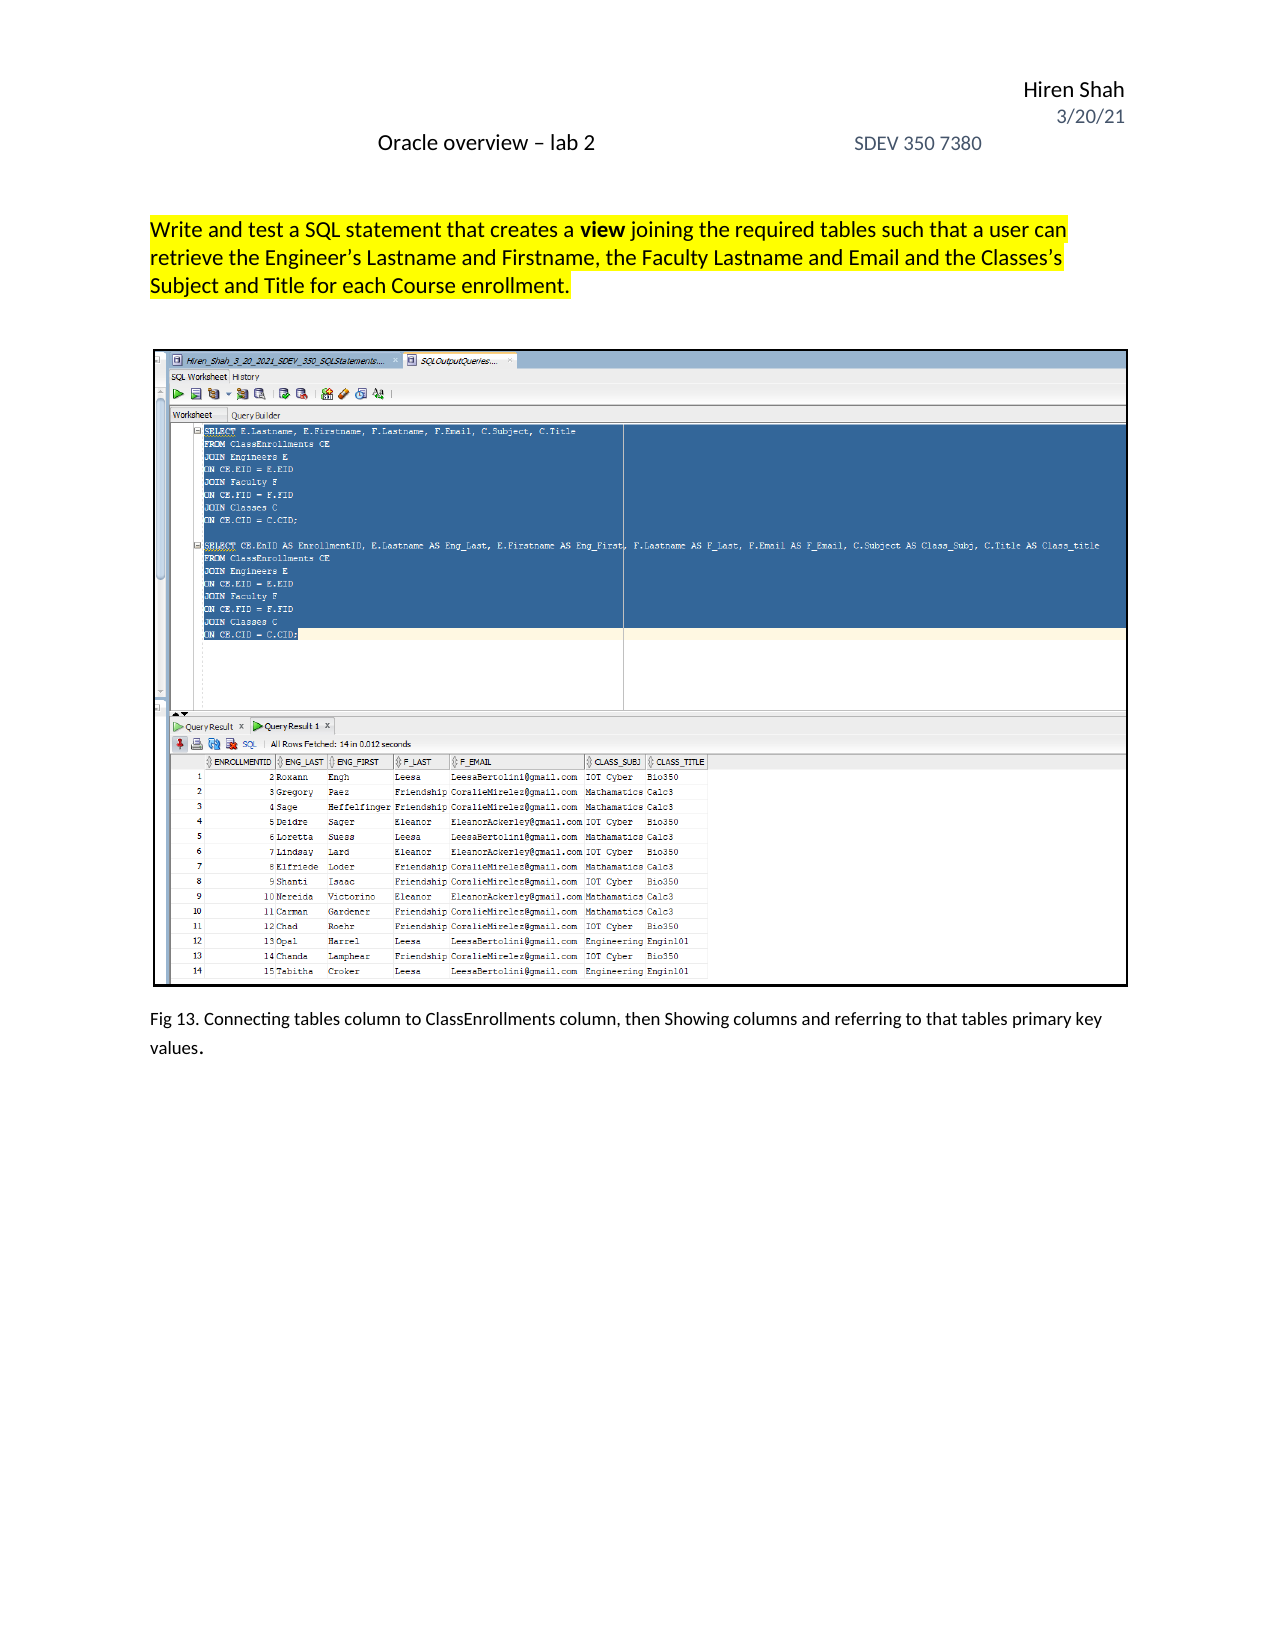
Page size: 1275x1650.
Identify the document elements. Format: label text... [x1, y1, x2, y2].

picture [155, 351, 1126, 984]
text Write and test a SQL statement that creates a view joining the required tables such that a user can retrieve the Engineer’s Lastname and Firstname, the Faculty Lastname and Email and the Classes’s Subject and Title for each Course enrollment. [571, 215, 1125, 299]
